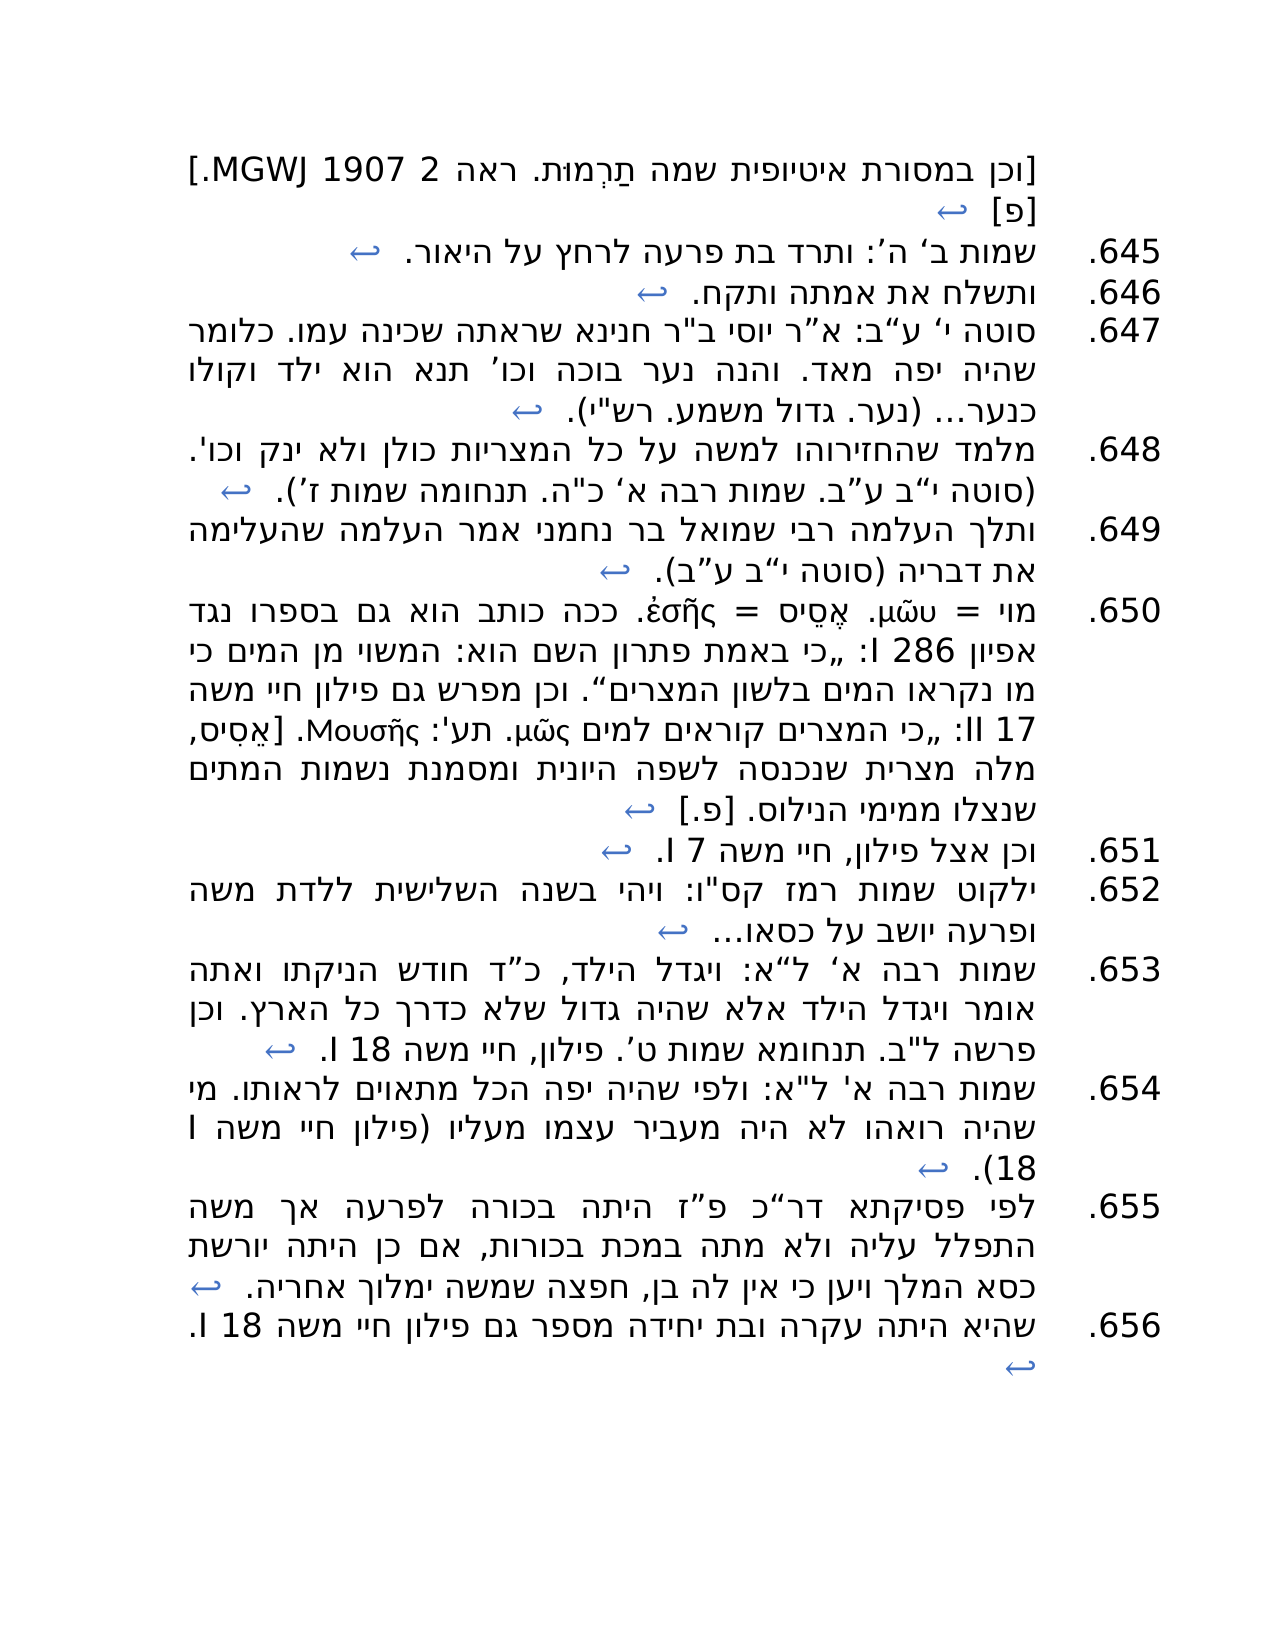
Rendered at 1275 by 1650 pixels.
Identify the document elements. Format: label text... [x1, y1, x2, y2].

list שהיא היתה עקרה ובת יחידה מספר גם פילון חיי משה I 18. ↩ [187, 1307, 1087, 1386]
list ותשלח את אמתה ותקח. ↩ [187, 271, 1087, 312]
list סוטה י‘ ע“ב: א”ר יוסי ב"ר חנינא שראתה שכינה עמו. כלומר שהיה יפה מאד. והנה נער בוכה וכו’ תנא הוא ילד וקולו כנער… (נער. גדול משמע. רש"י). ↩ [187, 312, 1087, 431]
list שמות ב‘ ה’: ותרד בת פרעה לרחץ על היאור. ↩ [187, 230, 1087, 271]
list שמות רבה א' ל"א: ולפי שהיה יפה הכל מתאוים לראותו. מי שהיה רואהו לא היה מעביר עצמו מעליו (פילון חיי משה I 18). ↩ [187, 1069, 1087, 1188]
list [187, 150, 1087, 230]
list מוי = μῶυ. אֶסֵיס = ἐσῆς. ככה כותב הוא גם בספרו נגד אפיון I 286: „כי באמת פתרון השם הוא: המשוי מן המים כי מו נקראו המים בלשון המצרים“. וכן מפרש גם פילון חיי משה II 17: „כי המצרים קוראים למים μῶς. תע': Μουσῆς. [אֵסִיס, מלה מצרית שנכנסה לשפה היונית ומסמנת נשמות המתים שנצלו ממימי הנילוס. [פ.] ↩ [187, 591, 1087, 829]
list שמות רבה א‘ ל“א: ויגדל הילד, כ”ד חודש הניקתו ואתה אומר ויגדל הילד אלא שהיה גדול שלא כדרך כל הארץ. וכן פרשה ל"ב. תנחומא שמות ט’. פילון, חיי משה I 18. ↩ [187, 951, 1087, 1069]
list מלמד שהחזירוהו למשה על כל המצריות כולן ולא ינק וכו'. (סוטה י“ב ע”ב. שמות רבה א‘ כ"ה. תנחומה שמות ז’). ↩ [187, 431, 1087, 511]
list ילקוט שמות רמז קס"ו: ויהי בשנה השלישית ללדת משה ופרעה יושב על כסאו… ↩ [187, 871, 1087, 951]
list וכן אצל פילון, חיי משה I 7. ↩ [187, 829, 1087, 871]
list לפי פסיקתא דר“כ פ”ז היתה בכורה לפרעה אך משה התפלל עליה ולא מתה במכת בכורות, אם כן היתה יורשת כסא המלך ויען כי אין לה בן, חפצה שמשה ימלוך אחריה. ↩ [187, 1188, 1087, 1307]
list ותלך העלמה רבי שמואל בר נחמני אמר העלמה שהעלימה את דבריה (סוטה י“ב ע”ב). ↩ [187, 511, 1087, 591]
